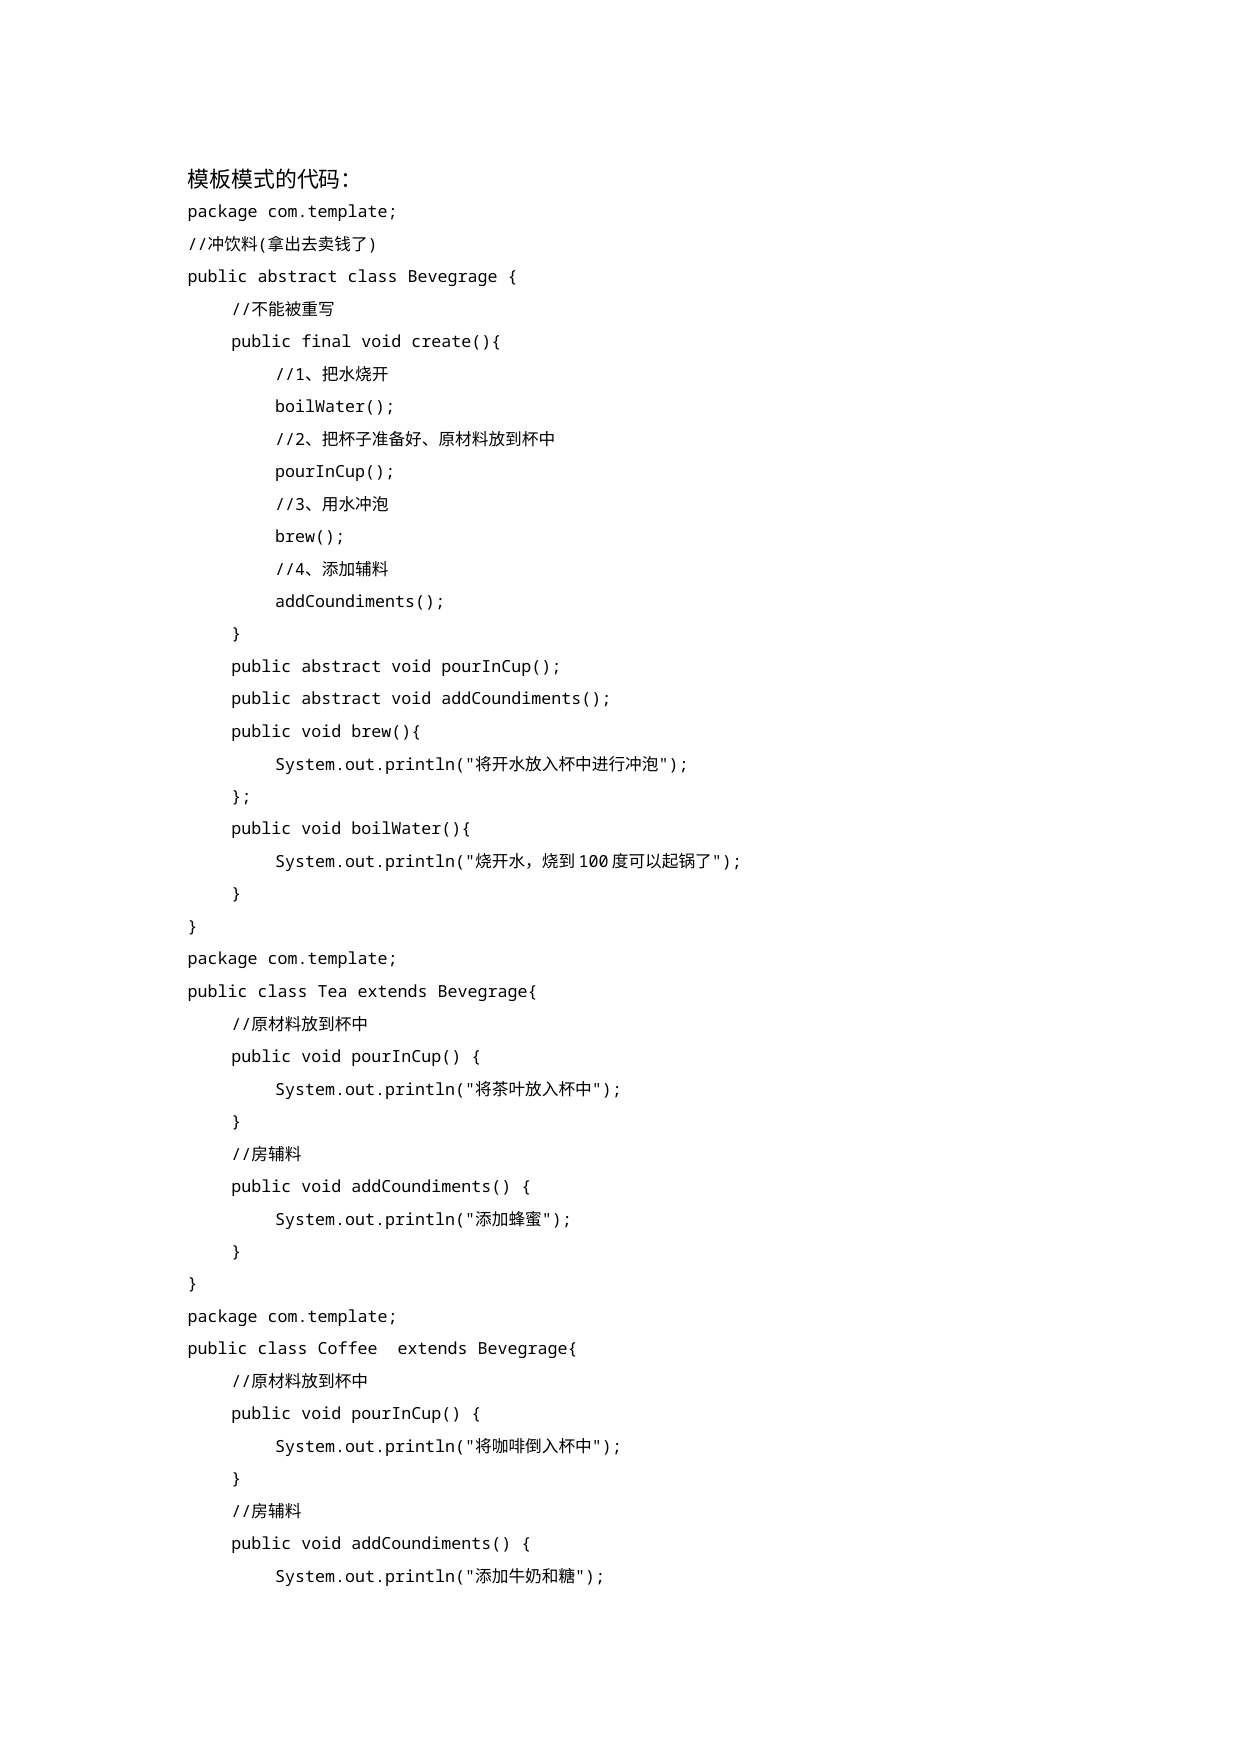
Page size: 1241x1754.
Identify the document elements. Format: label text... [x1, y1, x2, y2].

list //3、用水冲泡 [187, 487, 1053, 519]
list public void addCoundiments() { [187, 1169, 1053, 1202]
list pourInCup(); [187, 454, 1053, 487]
list //原材料放到杯中 [187, 1364, 1053, 1397]
list public class Tea extends Bevegrage{ [187, 974, 1053, 1007]
list public class Coffee extends Bevegrage{ [187, 1332, 1053, 1364]
list public abstract void addCoundiments(); [187, 682, 1053, 714]
list public abstract class Bevegrage { [187, 259, 1053, 292]
list //房辅料 [187, 1494, 1053, 1527]
list //不能被重写 [187, 292, 1053, 324]
list } [187, 1234, 1053, 1267]
list //冲饮料(拿出去卖钱了) [187, 227, 1053, 259]
list //房辅料 [187, 1137, 1053, 1169]
list //原材料放到杯中 [187, 1007, 1053, 1039]
list package com.template; [187, 194, 1053, 227]
list public void boilWater(){ [187, 812, 1053, 844]
list }; [187, 779, 1053, 812]
list brew(); [187, 519, 1053, 552]
list } [187, 877, 1053, 909]
list public void brew(){ [187, 714, 1053, 747]
list //1、把水烧开 [187, 357, 1053, 389]
list public abstract void pourInCup(); [187, 649, 1053, 682]
list System.out.println("添加蜂蜜"); [187, 1202, 1053, 1234]
list } [187, 1104, 1053, 1137]
list boilWater(); [187, 389, 1053, 422]
list System.out.println("将开水放入杯中进行冲泡"); [187, 747, 1053, 779]
list //4、添加辅料 [187, 552, 1053, 584]
list System.out.println("将咖啡倒入杯中"); [187, 1429, 1053, 1462]
list //2、把杯子准备好、原材料放到杯中 [187, 422, 1053, 454]
list System.out.println("添加牛奶和糖"); [187, 1559, 1053, 1592]
list } [187, 617, 1053, 649]
list System.out.println("烧开水，烧到100度可以起锅了"); [187, 844, 1053, 877]
list System.out.println("将茶叶放入杯中"); [187, 1072, 1053, 1104]
list public void addCoundiments() { [187, 1527, 1053, 1559]
list public void pourInCup() { [187, 1039, 1053, 1072]
list } [187, 1267, 1053, 1299]
list package com.template; [187, 1299, 1053, 1332]
list public void pourInCup() { [187, 1397, 1053, 1429]
list } [187, 909, 1053, 942]
list package com.template; [187, 942, 1053, 974]
list public final void create(){ [187, 324, 1053, 357]
list 模板模式的代码： [187, 162, 1053, 194]
list } [187, 1462, 1053, 1494]
list addCoundiments(); [187, 584, 1053, 617]
